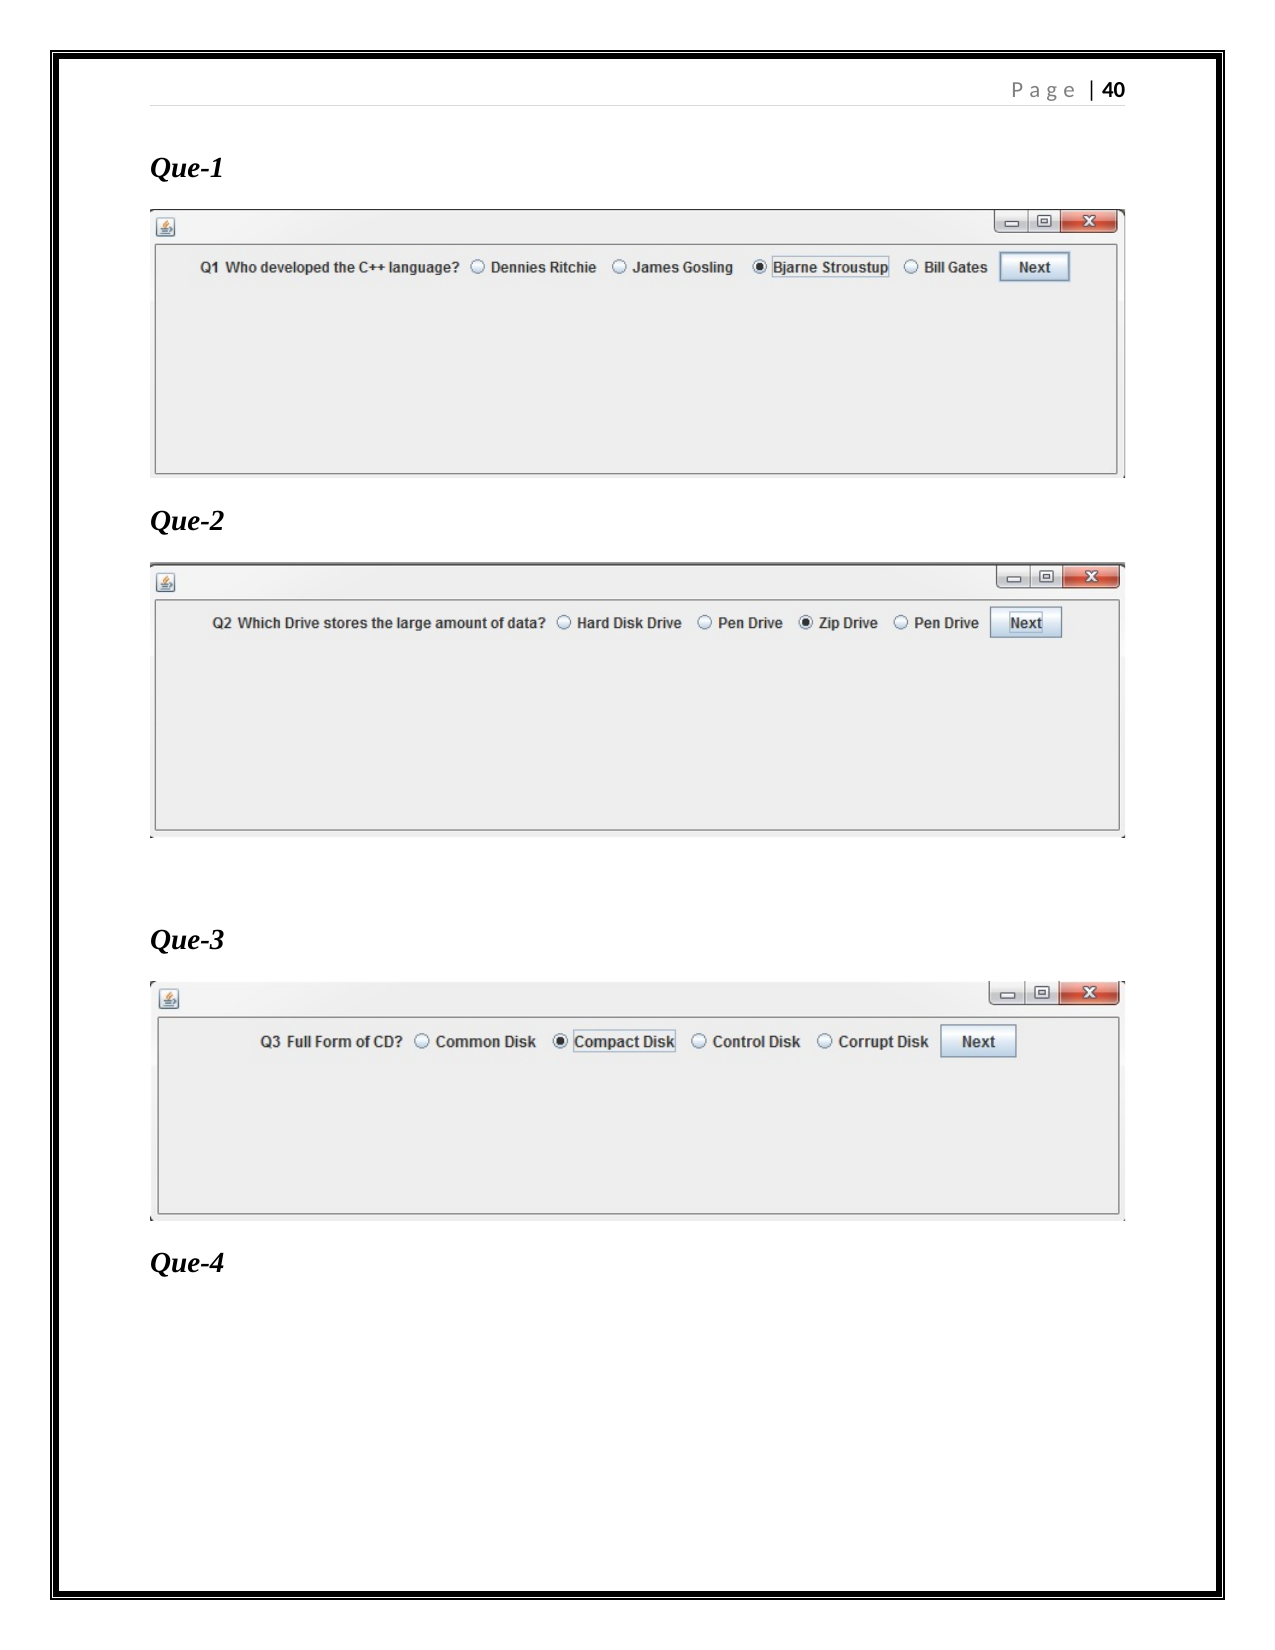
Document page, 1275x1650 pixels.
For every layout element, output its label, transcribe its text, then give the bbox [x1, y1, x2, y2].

picture [150, 562, 1125, 838]
text Que-4 [150, 1245, 1125, 1279]
picture [150, 209, 1125, 478]
text Que-2 [150, 503, 1125, 537]
picture [150, 981, 1125, 1221]
text Que-3 [150, 922, 1125, 956]
text Que-1 [150, 150, 1125, 183]
